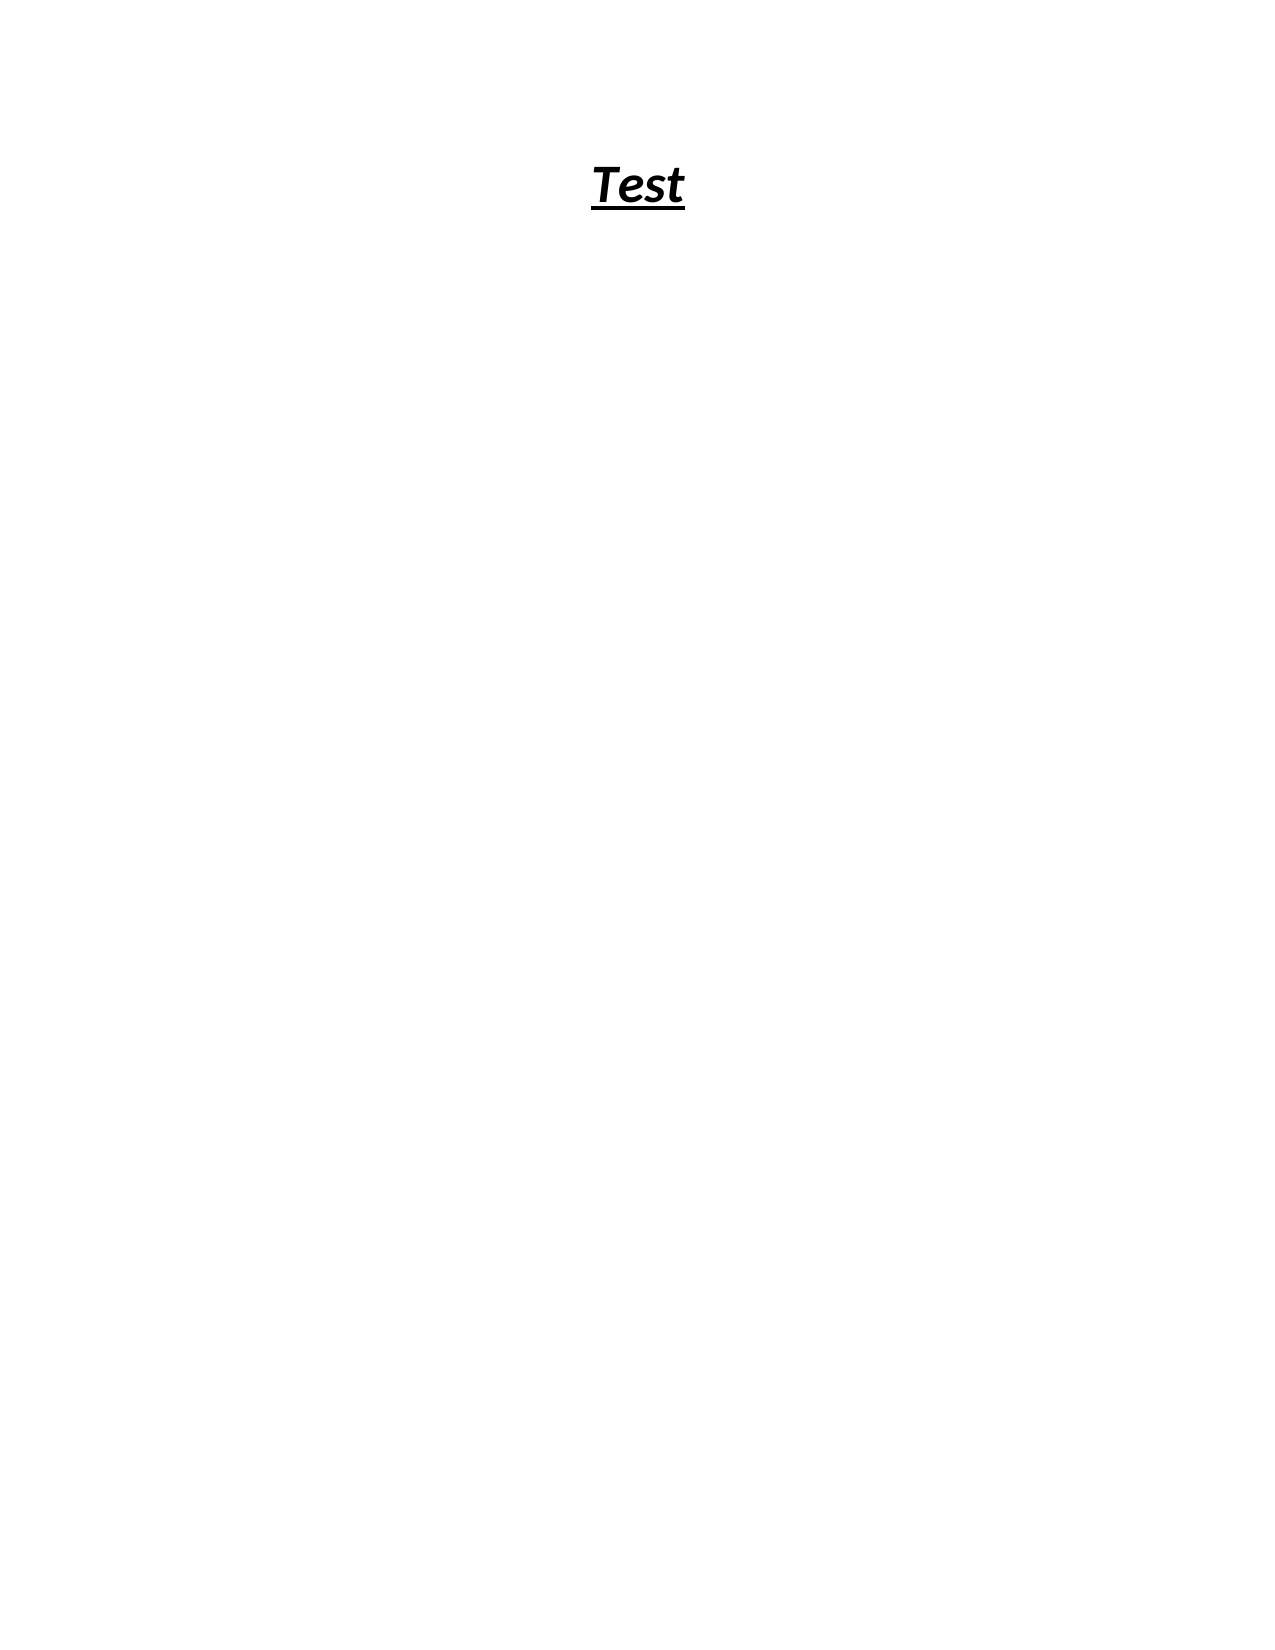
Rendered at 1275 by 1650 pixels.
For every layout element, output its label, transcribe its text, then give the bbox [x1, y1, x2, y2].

text Test [150, 150, 1125, 216]
